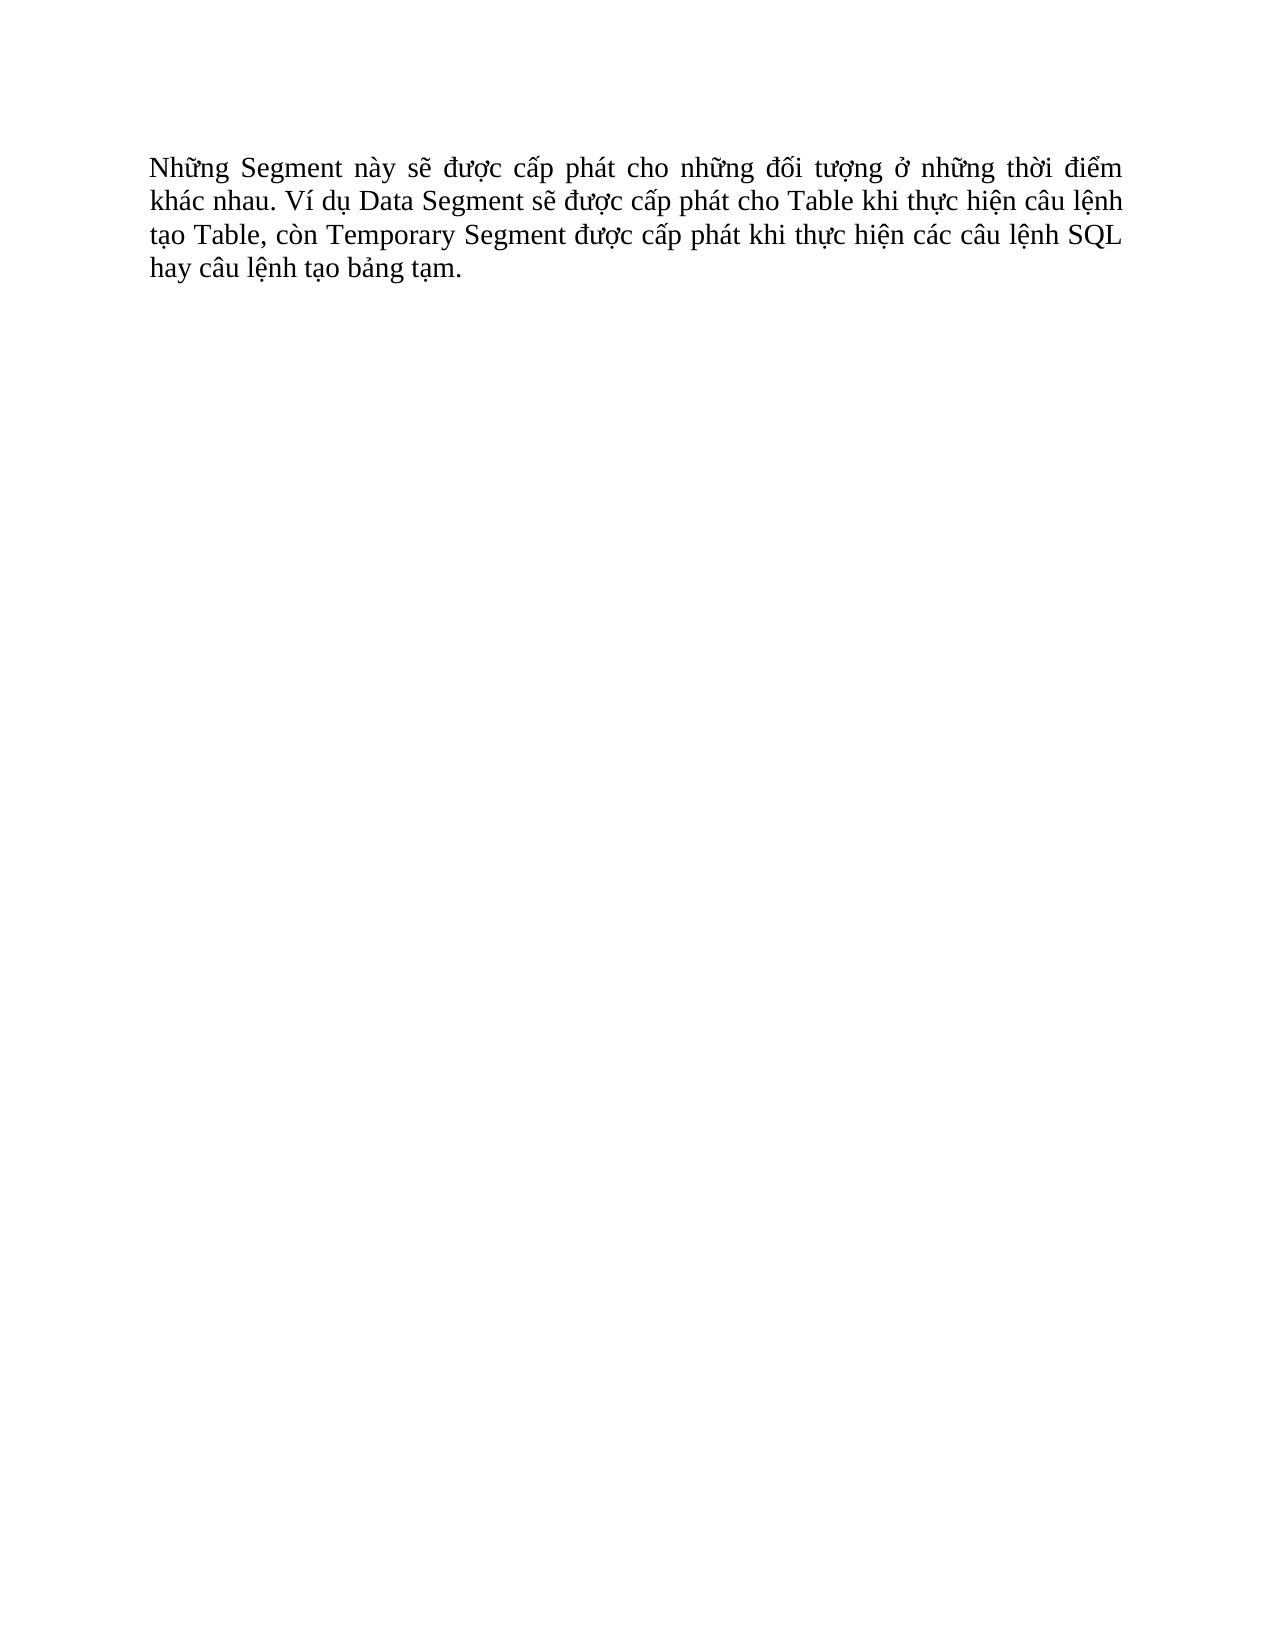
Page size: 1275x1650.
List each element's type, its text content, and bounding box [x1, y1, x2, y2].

text Những Segment này sẽ được cấp phát cho những đối tượng ở những thời điểm khác nhau. Ví dụ Data Segment sẽ được cấp phát cho Table khi thực hiện câu lệnh tạo Table, còn Temporary Segment được cấp phát khi thực hiện các câu lệnh SQL hay câu lệnh tạo bảng tạm. [148, 150, 1125, 284]
